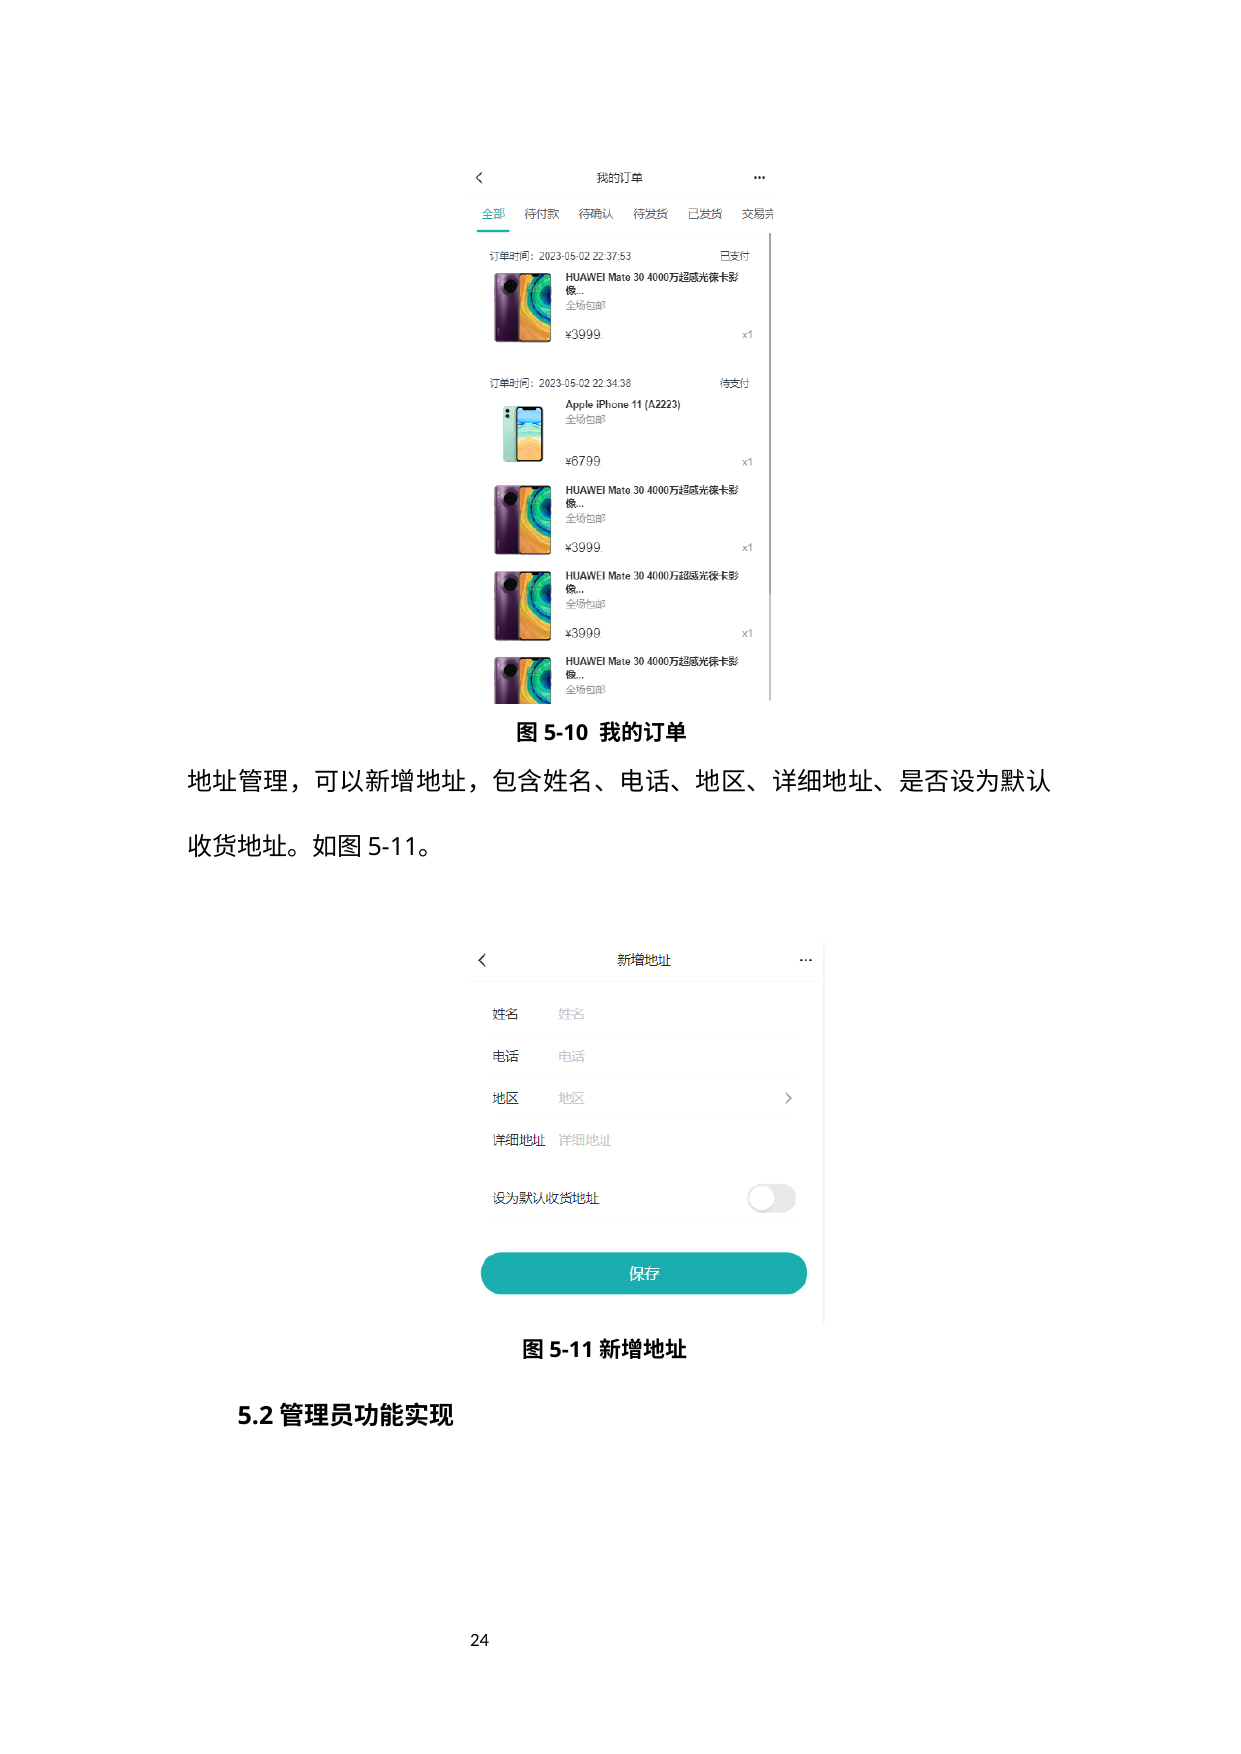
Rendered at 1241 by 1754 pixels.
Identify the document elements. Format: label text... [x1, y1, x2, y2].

picture [465, 942, 825, 1324]
text 5.2 管理员功能实现 [187, 1381, 1053, 1446]
text 图 5-10 我的订单 [187, 714, 1053, 747]
text 地址管理，可以新增地址，包含姓名、电话、地区、详细地址、是否设为默认收货地址。如图5-11。 [187, 747, 1053, 877]
picture [467, 162, 773, 704]
text 图 5-11 新增地址 [187, 1332, 1053, 1364]
